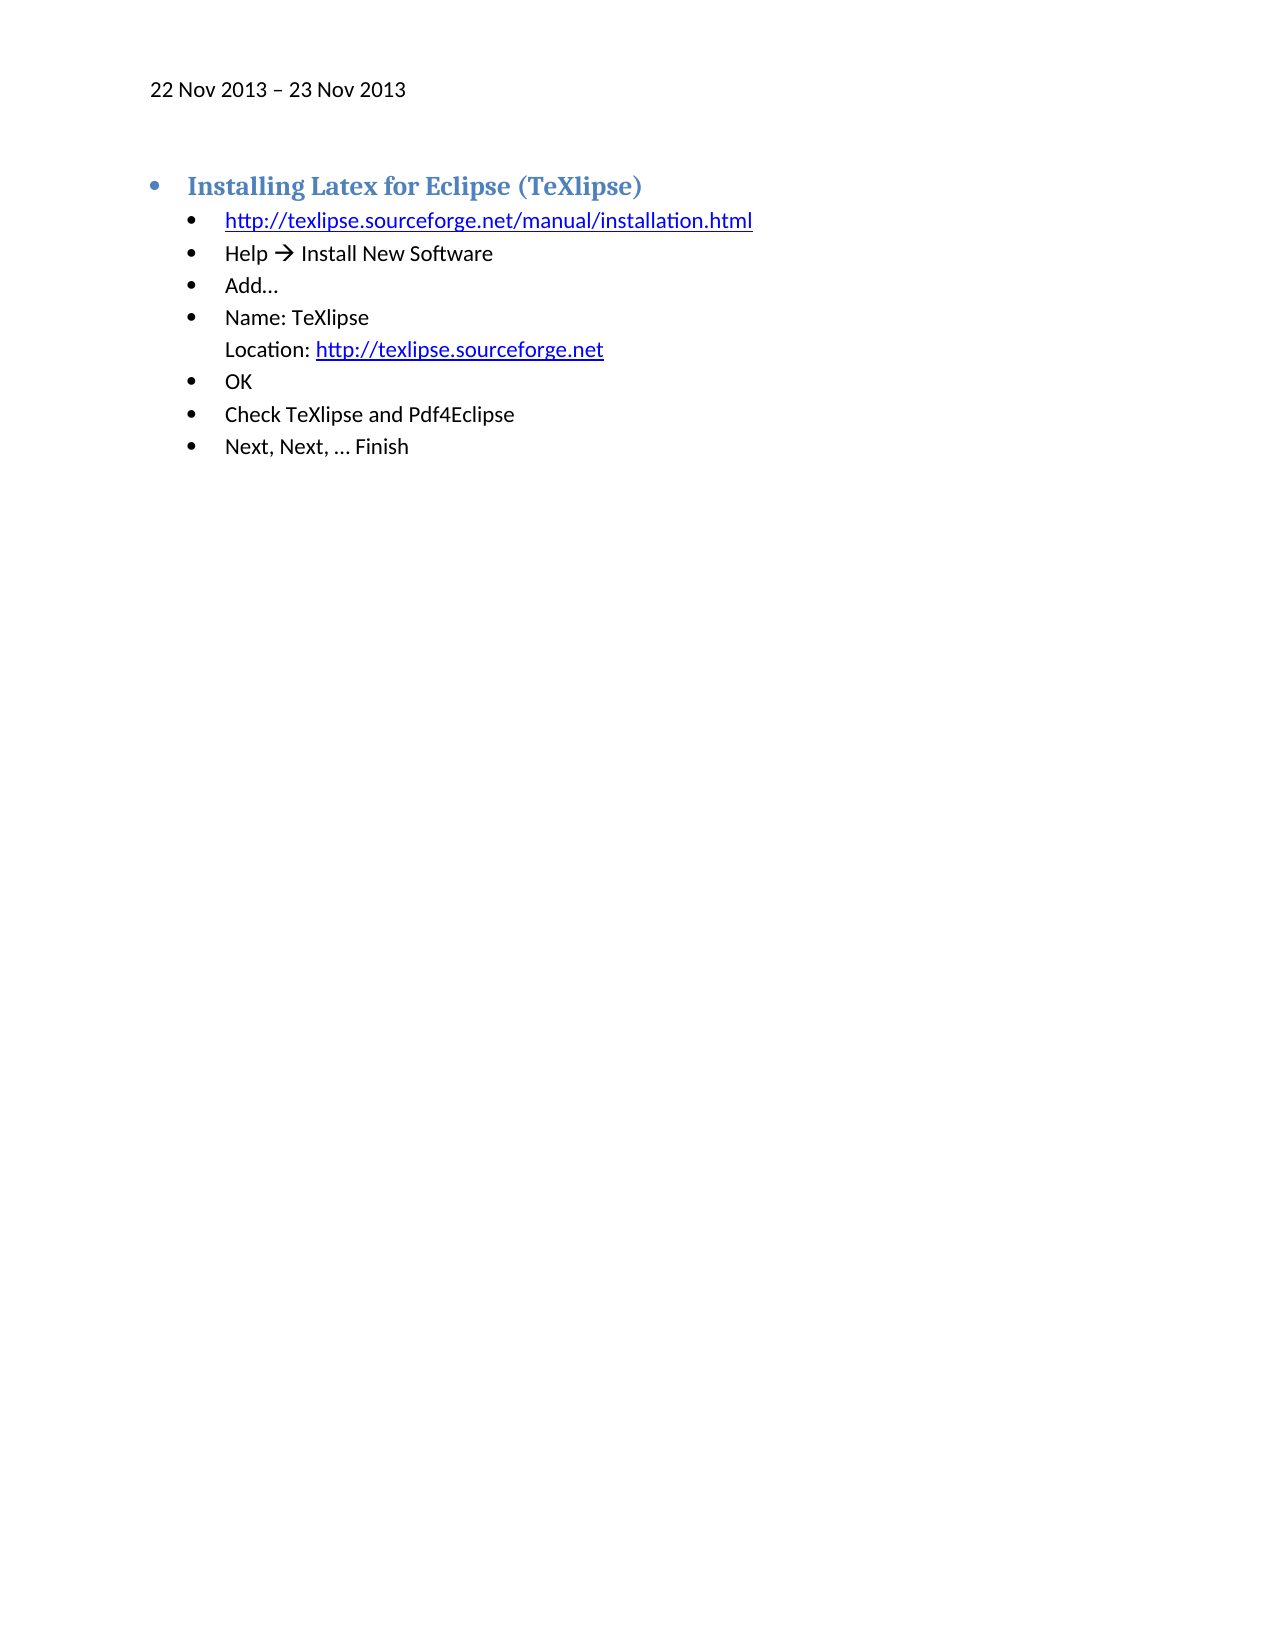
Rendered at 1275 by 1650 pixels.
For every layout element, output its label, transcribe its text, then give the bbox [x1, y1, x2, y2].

list Check TeXlipse and Pdf4Eclipse [187, 400, 1125, 428]
list Next, Next, … Finish [187, 432, 1125, 460]
list Add… [187, 271, 1125, 299]
subtitle Installing Latex for Eclipse (TeXlipse) [150, 171, 1125, 202]
list Name: TeXlipse Location: http://texlipse.sourceforge.net [187, 303, 1125, 363]
list http://texlipse.sourceforge.net/manual/installation.html [187, 207, 1125, 234]
list Help Install New Software [187, 239, 1125, 267]
list OK [187, 367, 1125, 396]
